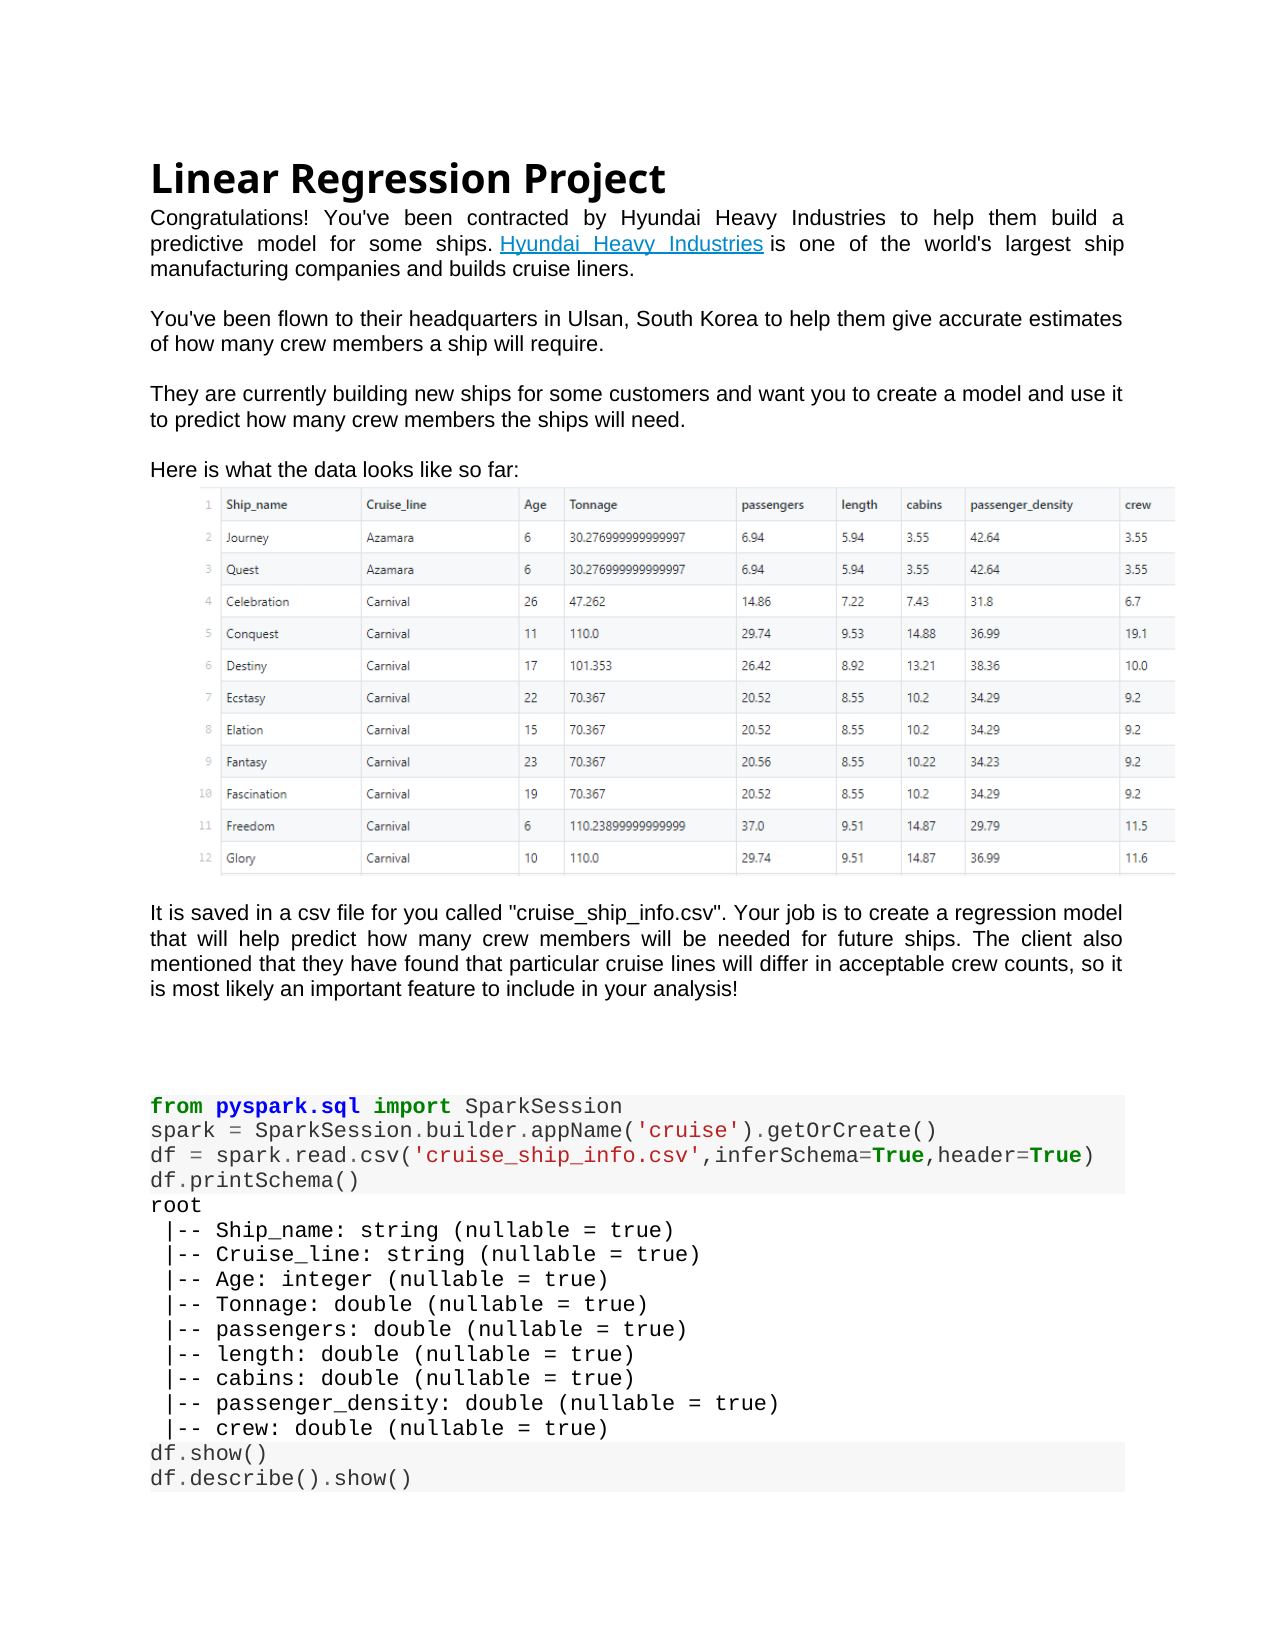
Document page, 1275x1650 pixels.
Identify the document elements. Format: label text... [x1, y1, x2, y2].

text You've been flown to their headquarters in Ulsan, South Korea to help them give accurate estimates of how many crew members a ship will require. [150, 306, 1125, 356]
text |-- Ship_name: string (nullable = true) [150, 1219, 1125, 1244]
text |-- length: double (nullable = true) [150, 1343, 1125, 1368]
text df = spark.read.csv('cruise_ship_info.csv',inferSchema=True,header=True) [150, 1144, 1125, 1169]
text They are currently building new ships for some customers and want you to create a model and use it to predict how many crew members the ships will need. [150, 381, 1125, 432]
text df.show() [150, 1442, 1125, 1467]
text |-- Tonnage: double (nullable = true) [150, 1293, 1125, 1318]
text |-- passengers: double (nullable = true) [150, 1318, 1125, 1343]
text Congratulations! You've been contracted by Hyundai Heavy Industries to help them build a predictive model for some ships. Hyundai Heavy Industries is one of the world's largest ship manufacturing companies and builds cruise liners. [150, 205, 1125, 281]
text |-- Cruise_line: string (nullable = true) [150, 1244, 1125, 1268]
text |-- Age: integer (nullable = true) [150, 1268, 1125, 1293]
text Here is what the data looks like so far: [150, 457, 1125, 482]
text It is saved in a csv file for you called "cruise_ship_info.csv". Your job is to create a regression model that will help predict how many crew members will be needed for future ships. The client also mentioned that they have found that particular cruise lines will differ in acceptable crew counts, so it is most likely an important feature to include in your analysis! [150, 900, 1125, 1001]
text Linear Regression Project [150, 150, 1125, 205]
text root [150, 1194, 1125, 1219]
text |-- cabins: double (nullable = true) [150, 1368, 1125, 1392]
text df.printSchema() [150, 1169, 1125, 1194]
picture [200, 482, 1175, 876]
text spark = SparkSession.builder.appName('cruise').getOrCreate() [150, 1120, 1125, 1144]
text from pyspark.sql import SparkSession [150, 1095, 1125, 1120]
text |-- passenger_density: double (nullable = true) [150, 1392, 1125, 1417]
text df.describe().show() [150, 1467, 1125, 1492]
text |-- crew: double (nullable = true) [150, 1417, 1125, 1442]
